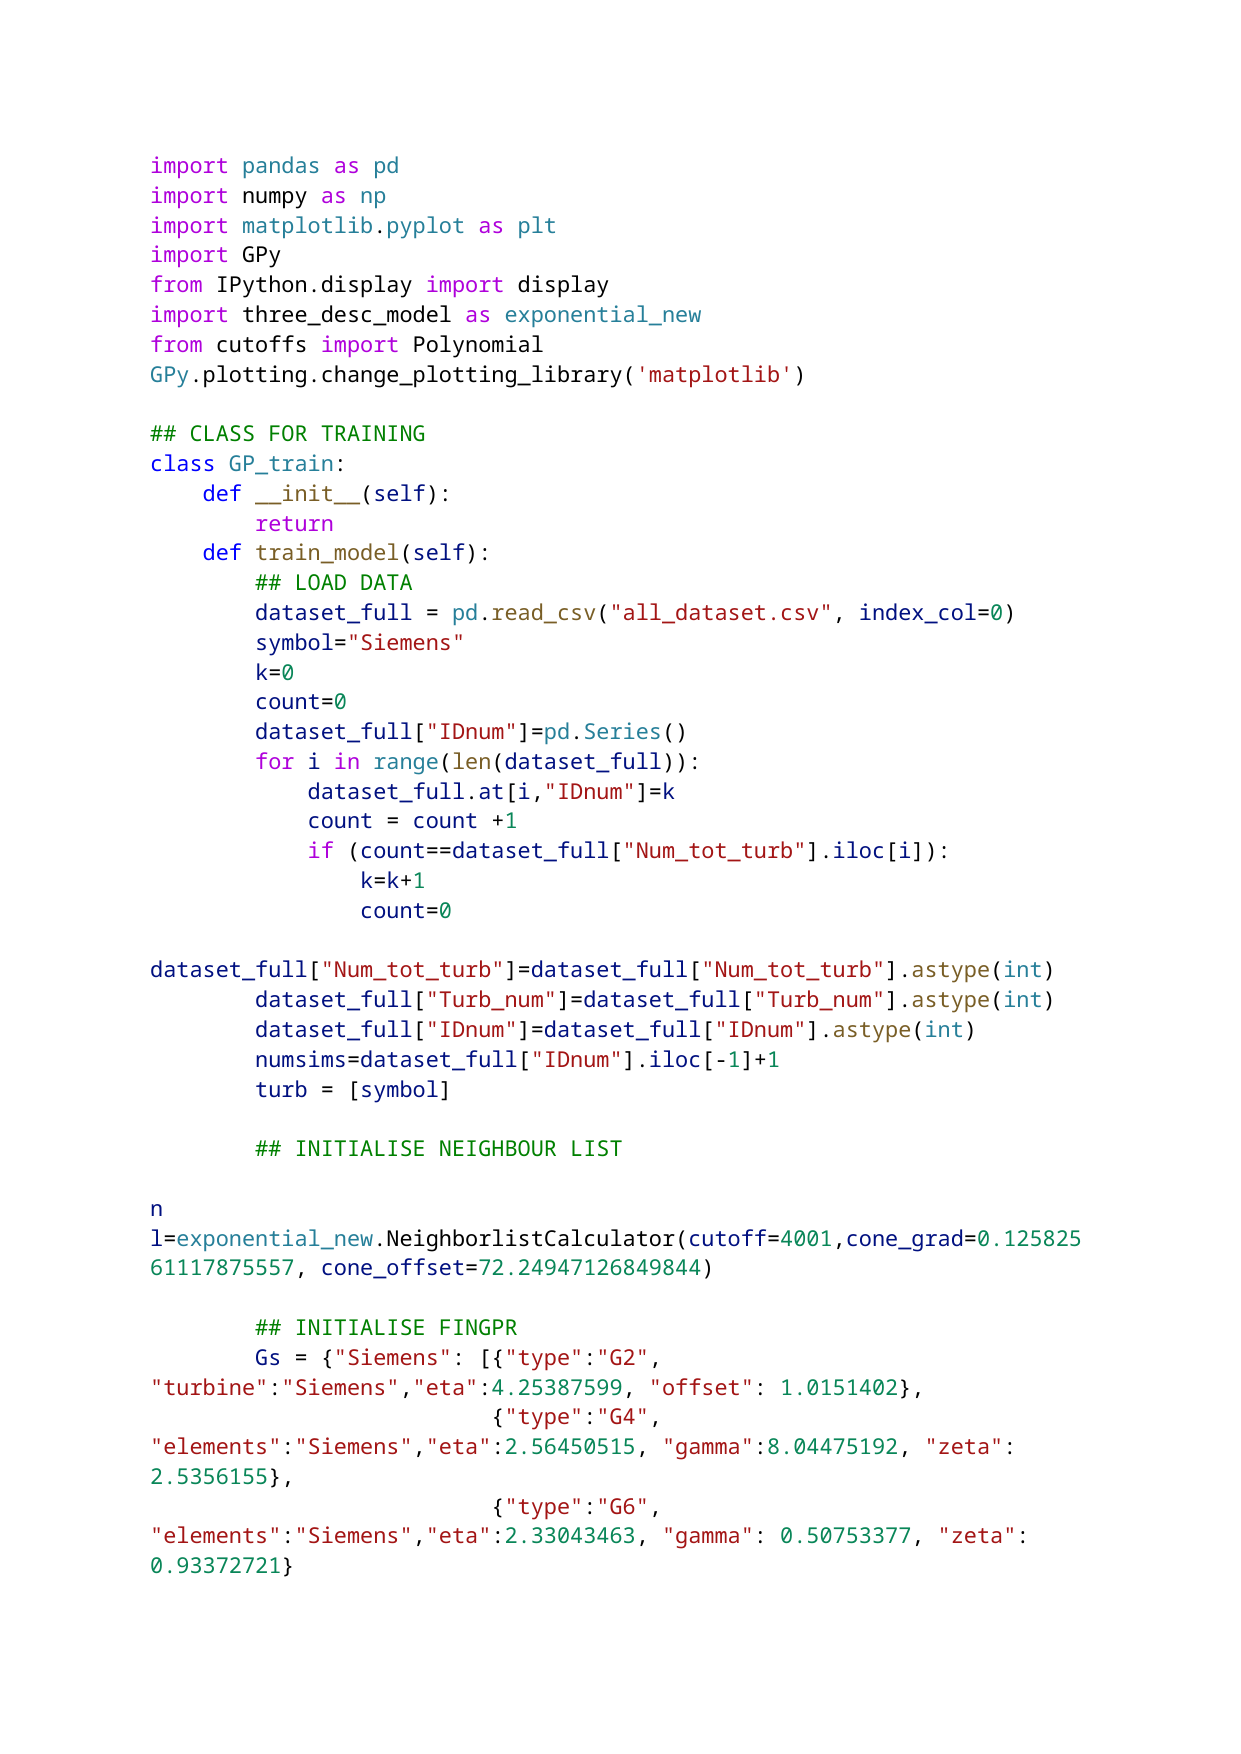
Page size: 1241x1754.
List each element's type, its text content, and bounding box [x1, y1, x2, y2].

text k=k+1 [150, 865, 1090, 895]
text {"type":"G4", "elements":"Siemens","eta":2.56450515, "gamma":8.04475192, "zeta": 2.5356155}, [150, 1401, 1090, 1491]
text turb = [symbol] [150, 1073, 1090, 1103]
text {"type":"G6", "elements":"Siemens","eta":2.33043463, "gamma": 0.50753377, "zeta": 0.93372721} [150, 1491, 1090, 1580]
text ## INITIALISE NEIGHBOUR LIST [150, 1133, 1090, 1163]
text ## INITIALISE FINGPR [150, 1312, 1090, 1342]
text count=0 [150, 895, 1090, 924]
text import three_desc_model as exponential_new [150, 299, 1090, 329]
text numsims=dataset_full["IDnum"].iloc[-1]+1 [150, 1044, 1090, 1073]
text def train_model(self): [150, 537, 1090, 567]
text GPy.plotting.change_plotting_library('matplotlib') [150, 358, 1090, 388]
text symbol="Siemens" [150, 627, 1090, 656]
text count=0 [150, 686, 1090, 716]
text from cutoffs import Polynomial [150, 329, 1090, 358]
text dataset_full.at[i,"IDnum"]=k [150, 776, 1090, 805]
text dataset_full = pd.read_csv("all_dataset.csv", index_col=0) [150, 597, 1090, 627]
text import GPy [150, 239, 1090, 269]
text dataset_full["Num_tot_turb"]=dataset_full["Num_tot_turb"].astype(int) [150, 924, 1090, 984]
text count = count +1 [150, 805, 1090, 835]
text ## CLASS FOR TRAINING [150, 418, 1090, 448]
text from IPython.display import display [150, 269, 1090, 299]
text import pandas as pd [150, 150, 1090, 180]
text return [150, 507, 1090, 537]
text Gs = {"Siemens": [{"type":"G2", "turbine":"Siemens","eta":4.25387599, "offset": 1.0151402}, [150, 1342, 1090, 1401]
text dataset_full["Turb_num"]=dataset_full["Turb_num"].astype(int) [150, 984, 1090, 1014]
text def __init__(self): [150, 478, 1090, 507]
text ## LOAD DATA [150, 567, 1090, 597]
text dataset_full["IDnum"]=pd.Series() [150, 716, 1090, 746]
text import numpy as np [150, 180, 1090, 209]
text nl=exponential_new.NeighborlistCalculator(cutoff=4001,cone_grad=0.12582561117875557, cone_offset=72.24947126849844) [150, 1163, 1090, 1282]
text class GP_train: [150, 448, 1090, 478]
text k=0 [150, 656, 1090, 686]
text for i in range(len(dataset_full)): [150, 746, 1090, 776]
text if (count==dataset_full["Num_tot_turb"].iloc[i]): [150, 835, 1090, 865]
text import matplotlib.pyplot as plt [150, 209, 1090, 239]
text dataset_full["IDnum"]=dataset_full["IDnum"].astype(int) [150, 1014, 1090, 1044]
